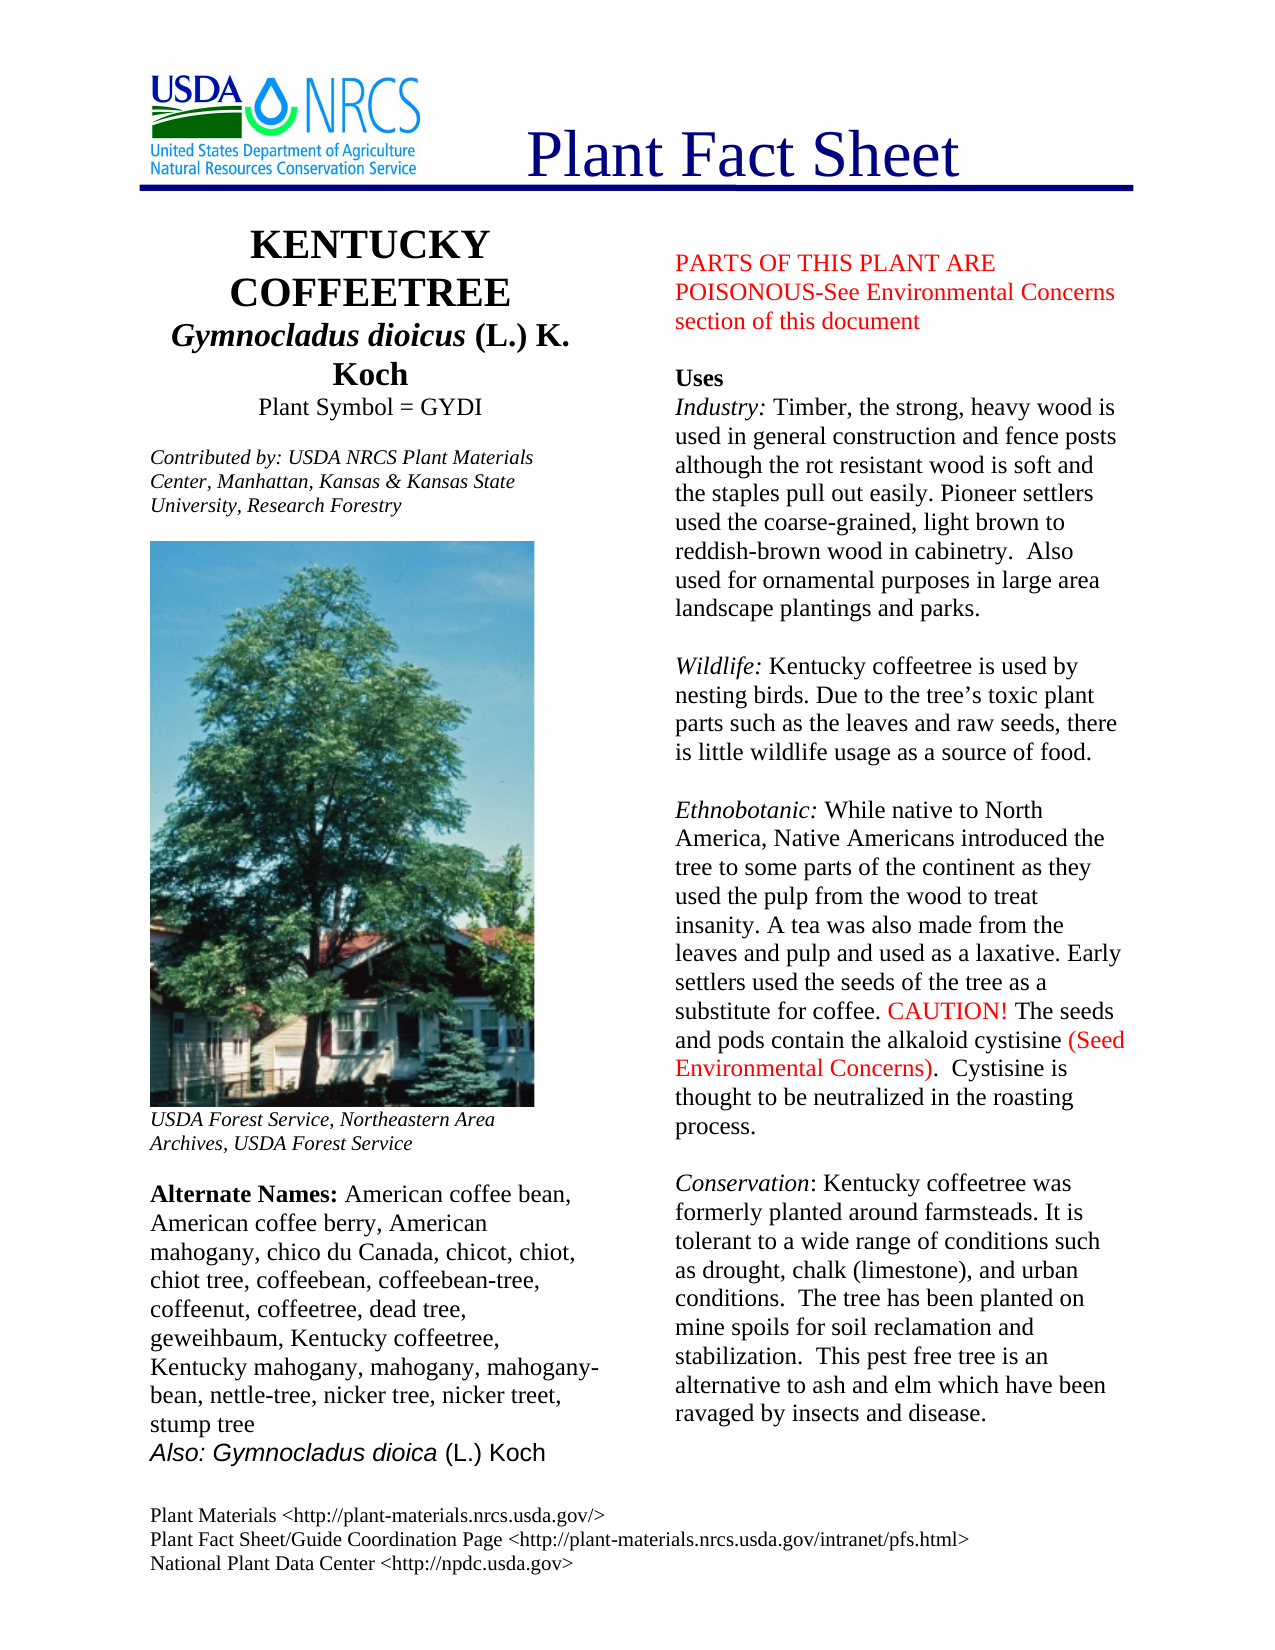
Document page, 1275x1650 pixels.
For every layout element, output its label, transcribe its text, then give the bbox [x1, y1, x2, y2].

text Also: Gymnocladus dioica (L.) Koch [150, 1438, 600, 1467]
text Service, Northeastern Area [150, 1107, 600, 1131]
table_header coffeetree [141, 220, 600, 316]
table_cell Gymnocladus dioicus (L.) K. Koch [141, 316, 600, 392]
picture [150, 541, 535, 1107]
text Ethnobotanic: While native to North America, Native Americans introduced the tree to some parts of the continent as they used the pulp from the wood to treat insanity. A tea was also made from the leaves and pulp and used as a laxative. Early settlers used the seeds of the tree as a substitute for coffee. CAUTION! The seeds and pods contain the alkaloid cystisine (Seed Environmental Concerns). Cystisine is thought to be neutralized in the roasting process. [675, 795, 1125, 1140]
picture [150, 75, 421, 177]
text Wildlife: Kentucky coffeetree is used by nesting birds. Due to the tree’s toxic plant parts such as the leaves and raw seeds, there is little wildlife usage as a source of food. [675, 651, 1125, 766]
text PARTS OF THIS PLANT ARE POISONOUS-See Environmental Concerns section of this document [675, 248, 1125, 335]
text Industry: Timber, the strong, heavy wood is used in general construction and fence posts although the rot resistant wood is soft and the staples pull out easily. Pioneer settlers used the coarse-grained, light brown to reddish-brown wood in cabinetry. Also used for ornamental purposes in large area landscape plantings and parks. [675, 392, 1125, 622]
text Contributed by: , , & , Research Forestry [150, 445, 600, 517]
text Uses [675, 363, 1125, 392]
text Alternate Names: American coffee bean, American coffee berry, American mahogany, chico du Canada, chicot, chiot, chiot tree, coffeebean, coffeebean-tree, coffeenut, coffeetree, dead tree, geweihbaum, Kentucky coffeetree, Kentucky mahogany, mahogany, mahogany-bean, nettle-tree, nicker tree, nicker treet, stump tree [150, 1179, 600, 1438]
text Archives, Service [150, 1131, 600, 1155]
table_cell Plant Symbol = GYDI [141, 392, 600, 421]
text Conservation: Kentucky coffeetree was formerly planted around farmsteads. It is tolerant to a wide range of conditions such as drought, chalk (limestone), and urban conditions. The tree has been planted on mine spoils for soil reclamation and stabilization. This pest free tree is an alternative to ash and elm which have been ravaged by insects and disease. [675, 1168, 1125, 1427]
